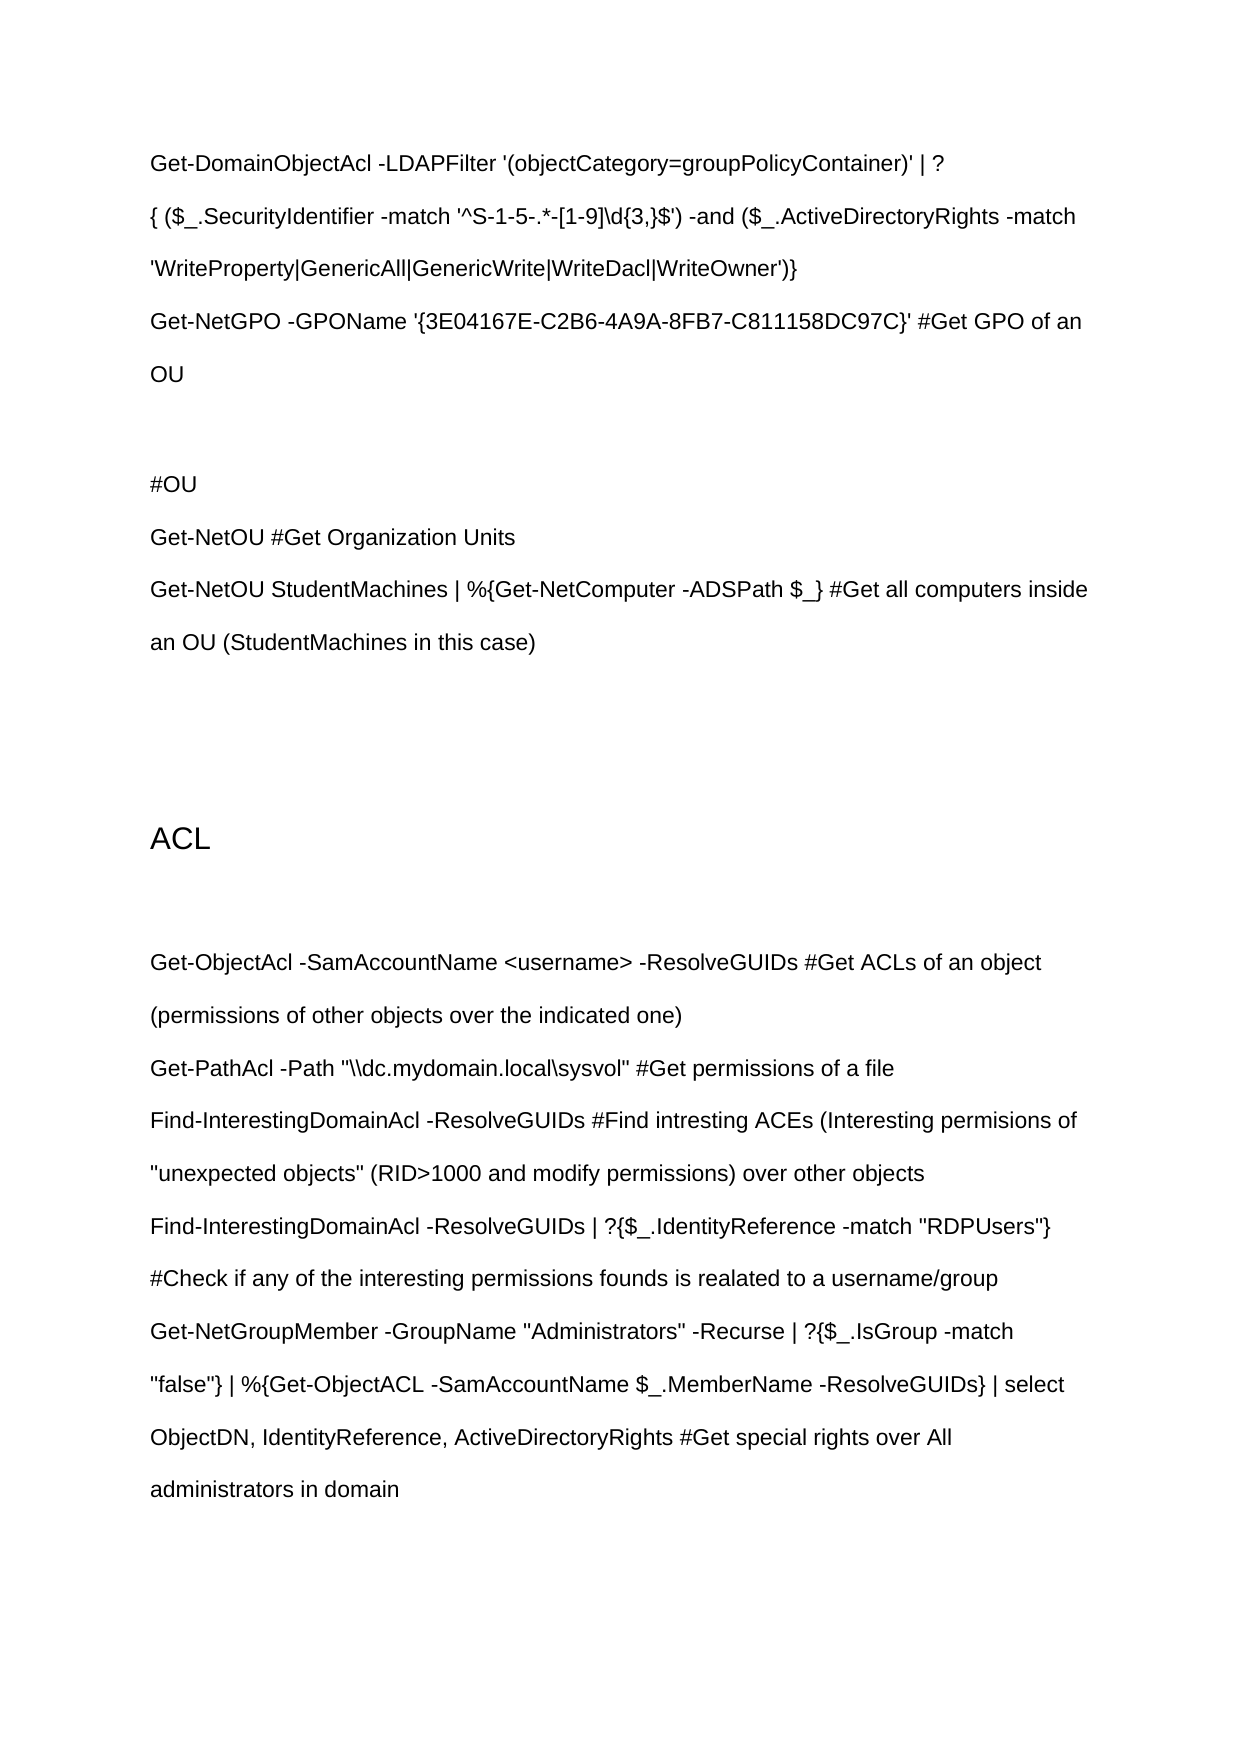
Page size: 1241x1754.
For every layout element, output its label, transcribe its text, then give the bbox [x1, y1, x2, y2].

text Get-NetOU StudentMachines | %{Get-NetComputer -ADSPath $_} #Get all computers inside an OU (StudentMachines in this case) [150, 576, 1090, 656]
text ACL [150, 820, 1090, 856]
text Find-InterestingDomainAcl -ResolveGUIDs #Find intresting ACEs (Interesting permisions of "unexpected objects" (RID>1000 and modify permissions) over other objects [150, 1107, 1090, 1186]
text Get-NetGroupMember -GroupName "Administrators" -Recurse | ?{$_.IsGroup -match "false"} | %{Get-ObjectACL -SamAccountName $_.MemberName -ResolveGUIDs} | select ObjectDN, IdentityReference, ActiveDirectoryRights #Get special rights over All administrators in domain [150, 1318, 1090, 1502]
text #OU [150, 471, 1090, 497]
text Get-NetGPO -GPOName '{3E04167E-C2B6-4A9A-8FB7-C811158DC97C}' #Get GPO of an OU [150, 308, 1090, 387]
text Get-NetOU #Get Organization Units [150, 524, 1090, 550]
text Find-InterestingDomainAcl -ResolveGUIDs | ?{$_.IdentityReference -match "RDPUsers"} #Check if any of the interesting permissions founds is realated to a username/group [150, 1213, 1090, 1292]
text Get-ObjectAcl -SamAccountName <username> -ResolveGUIDs #Get ACLs of an object (permissions of other objects over the indicated one) [150, 949, 1090, 1028]
text Get-DomainObjectAcl -LDAPFilter '(objectCategory=groupPolicyContainer)' | ? { ($_.SecurityIdentifier -match '^S-1-5-.*-[1-9]\d{3,}$') -and ($_.ActiveDirectoryRights -match 'WriteProperty|GenericAll|GenericWrite|WriteDacl|WriteOwner')} [150, 150, 1090, 282]
text Get-PathAcl -Path "\\dc.mydomain.local\sysvol" #Get permissions of a file [150, 1054, 1090, 1081]
